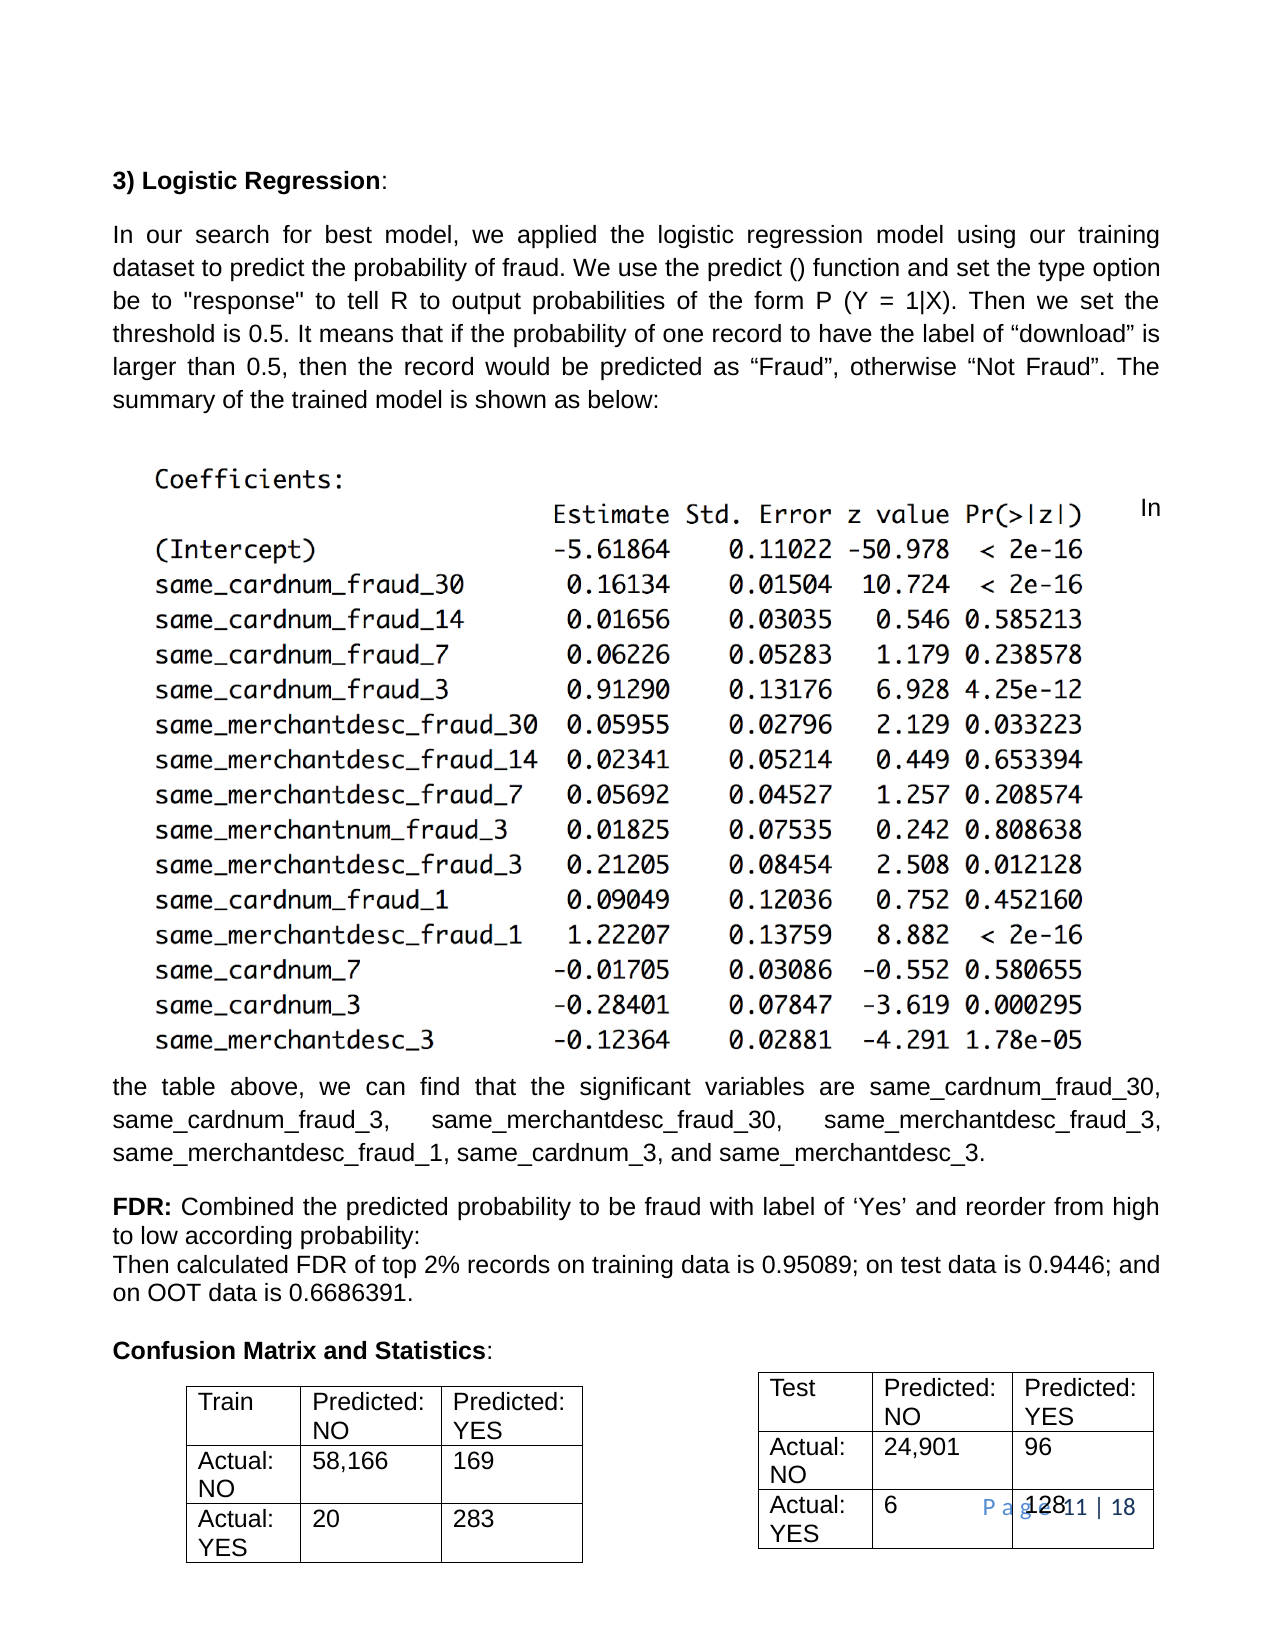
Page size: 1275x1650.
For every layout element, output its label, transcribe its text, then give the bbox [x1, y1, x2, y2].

picture [150, 440, 1122, 1063]
table_cell 20 [301, 1504, 441, 1562]
text Then calculated FDR of top 2% records on training data is 0.95089; on test data is 0.9446; and on OOT data is 0.6686391. [112, 1250, 1162, 1307]
table_cell 24,901 [873, 1432, 1012, 1489]
text Confusion Matrix and Statistics: [112, 1336, 1162, 1365]
table_cell 128 [1013, 1490, 1153, 1548]
table_cell 58,166 [301, 1446, 441, 1503]
table_header Predicted: YES [1013, 1373, 1153, 1431]
table_header Predicted: YES [442, 1387, 582, 1444]
table_cell Actual: YES [759, 1490, 872, 1548]
table_cell 96 [1013, 1432, 1153, 1489]
table_cell Actual: NO [759, 1432, 872, 1489]
table_header Predicted: NO [301, 1387, 441, 1444]
table_header Train [187, 1387, 300, 1444]
table_cell 6 [873, 1490, 1012, 1548]
table_cell Actual: YES [187, 1504, 300, 1562]
table_cell 283 [442, 1504, 582, 1562]
table_cell Actual: NO [187, 1446, 300, 1503]
text FDR: Combined the predicted probability to be fraud with label of ‘Yes’ and reorder from high to low according probability: [112, 1192, 1162, 1250]
text In our search for best model, we applied the logistic regression model using our training dataset to predict the probability of fraud. We use the predict () function and set the type option be to "response" to tell R to output probabilities of the form P (Y = 1|X). Then we set the threshold is 0.5. It means that if the probability of one record to have the label of “download” is larger than 0.5, then the record would be predicted as “Fraud”, otherwise “Not Fraud”. The summary of the trained model is shown as below: [112, 220, 1162, 414]
table_cell 169 [442, 1446, 582, 1503]
table_header Test [759, 1373, 872, 1431]
text 3) Logistic Regression: [112, 166, 1162, 195]
table_header Predicted: NO [873, 1373, 1012, 1431]
